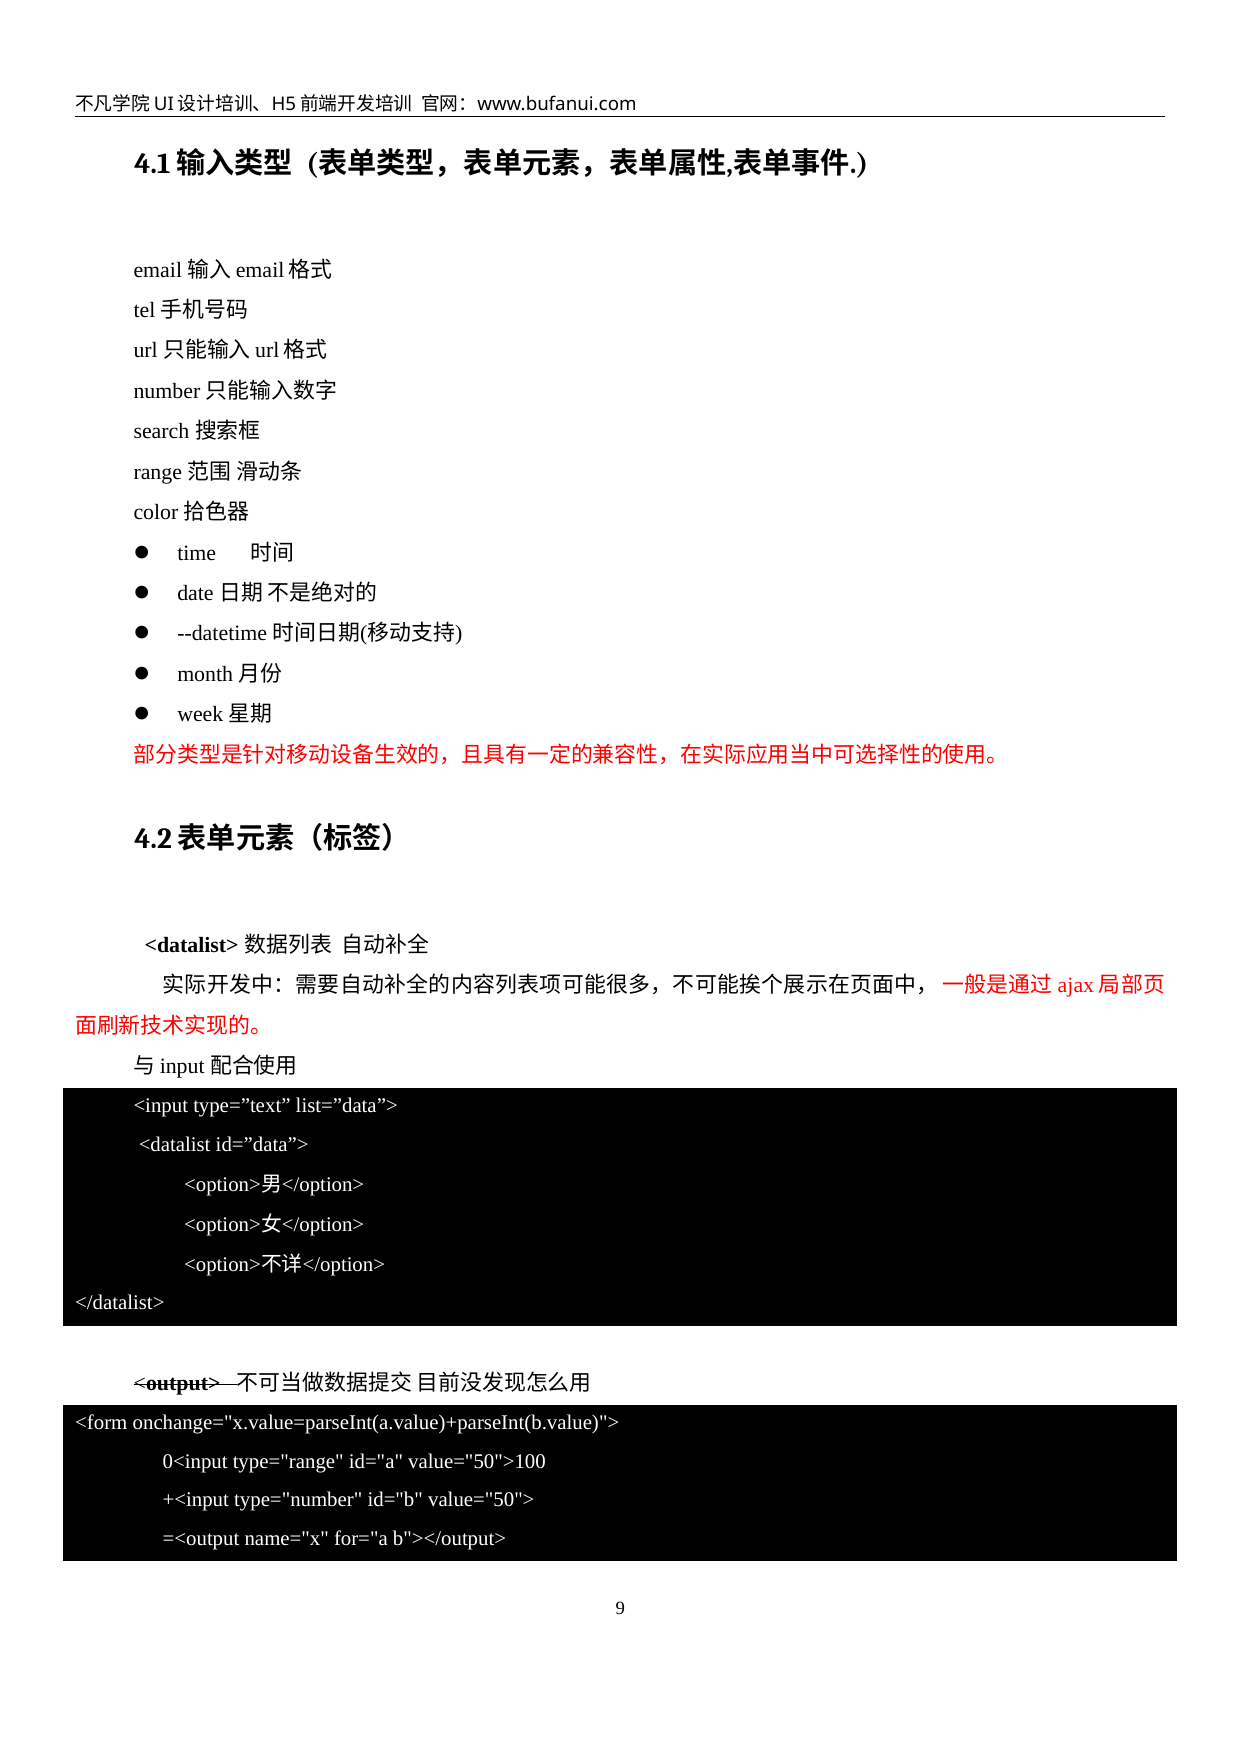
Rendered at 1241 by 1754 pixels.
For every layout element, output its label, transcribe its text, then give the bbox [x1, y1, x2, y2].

text 与input 配合使用 [75, 1048, 1165, 1080]
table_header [64, 1406, 1176, 1560]
text <datalist> 数据列表 自动补全 [75, 926, 1165, 959]
list month 月份 [133, 655, 1165, 688]
text <output> 不可当做数据提交 目前没发现怎么用 [75, 1364, 1165, 1397]
text tel 手机号码 [75, 292, 1165, 324]
text url 只能输入url格式 [75, 332, 1165, 364]
text search 搜索框 [75, 413, 1165, 445]
subtitle 4.2表单元素（标签） [134, 804, 1165, 869]
text color 拾色器 [75, 494, 1165, 526]
list week 星期 [133, 696, 1165, 728]
text email 输入email格式 [75, 251, 1165, 284]
list date 日期 不是绝对的 [133, 574, 1165, 607]
list time 时间 [133, 534, 1165, 567]
text 部分类型是针对移动设备生效的，且具有一定的兼容性，在实际应用当中可选择性的使用。 [75, 736, 1165, 769]
subtitle 4.1输入类型 (表单类型，表单元素，表单属性,表单事件.) [134, 129, 1165, 194]
list --datetime 时间日期(移动支持) [133, 615, 1165, 647]
text 实际开发中：需要自动补全的内容列表项可能很多，不可能挨个展示在页面中，一般是通过ajax局部页面刷新技术实现的。 [75, 967, 1165, 1040]
table_header <input type=”text” list=”data”> <datalist id=”data”> <option>男</option> <option>女</option> <option>不详</option> </datalist> [64, 1089, 1176, 1325]
text number 只能输入数字 [75, 372, 1165, 405]
text range 范围 滑动条 [75, 453, 1165, 486]
